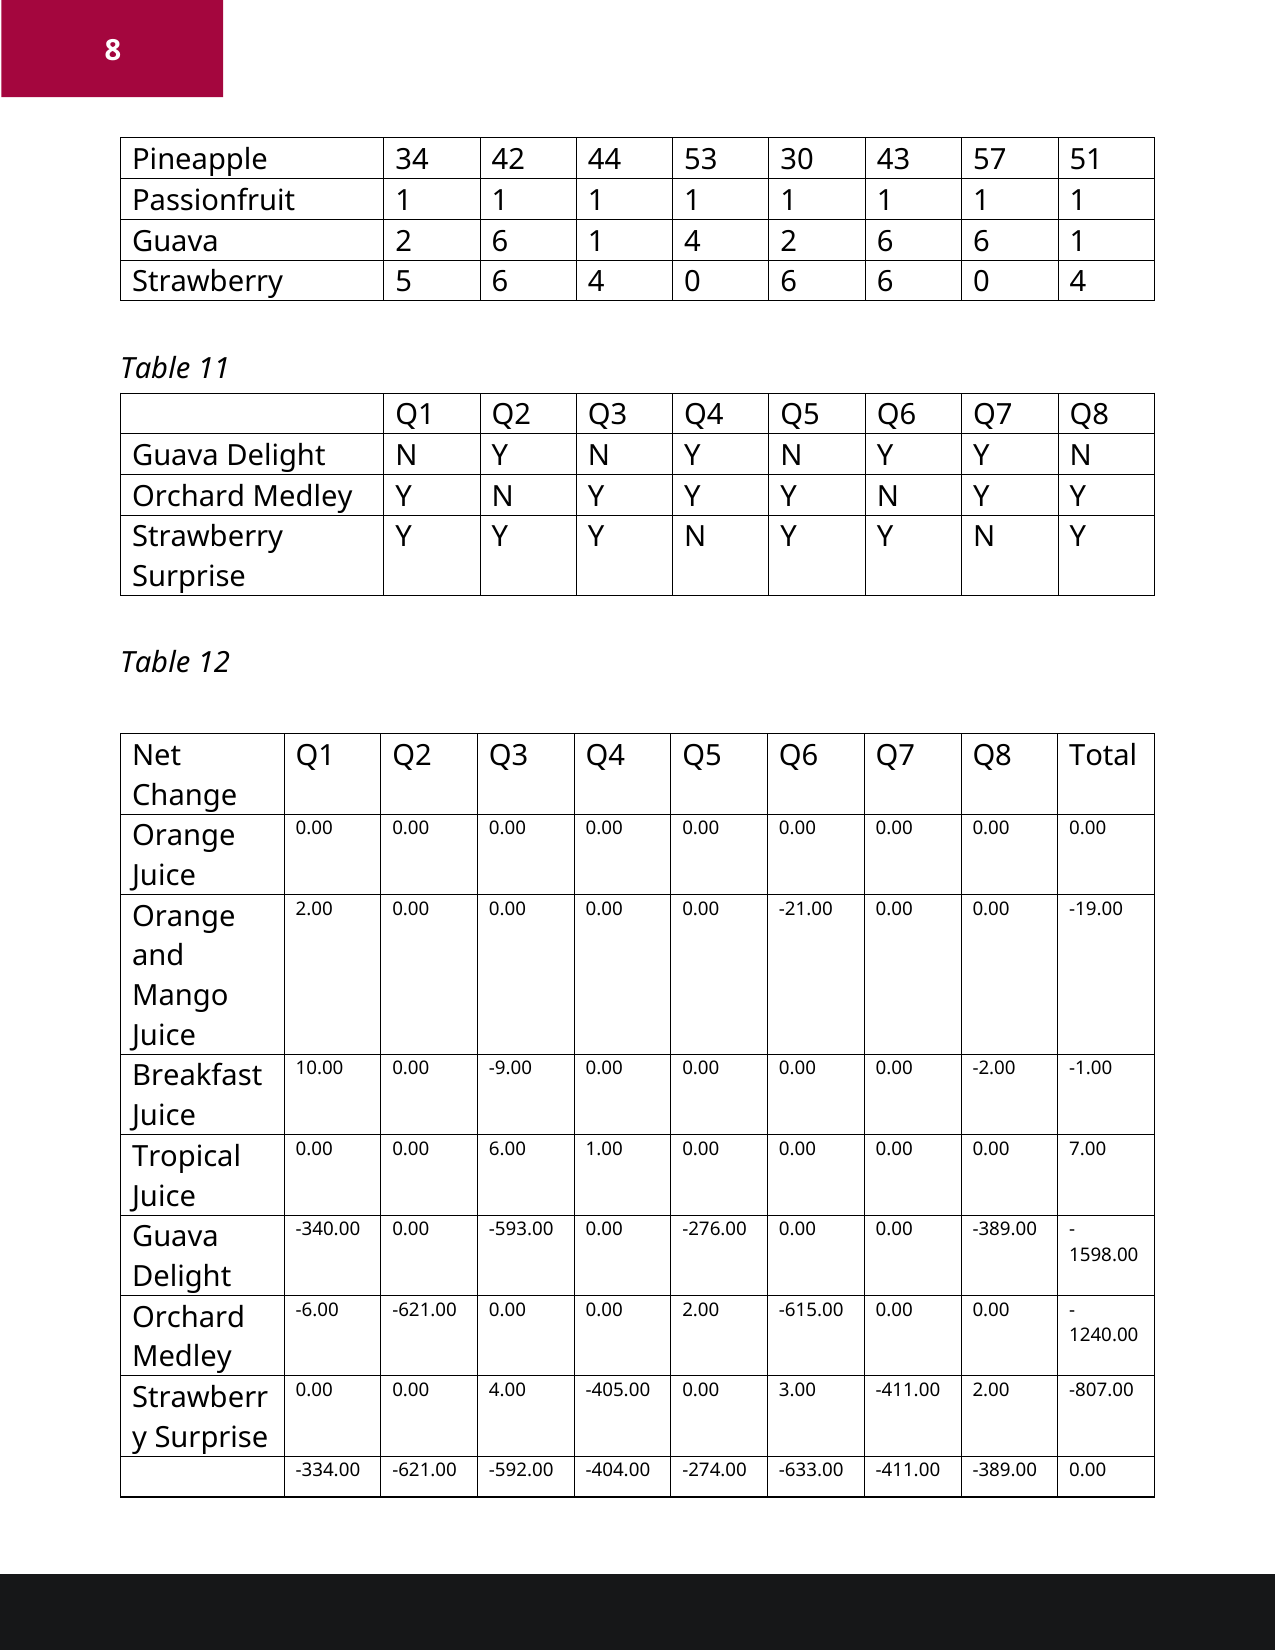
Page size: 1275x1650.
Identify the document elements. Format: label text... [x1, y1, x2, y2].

table_cell Y [577, 516, 672, 595]
table_cell 57 [962, 138, 1058, 178]
table_cell [121, 1457, 284, 1496]
table_cell 6 [866, 220, 961, 259]
table_cell N [384, 434, 480, 474]
table_cell -615.00 [768, 1296, 864, 1375]
table_cell -274.00 [671, 1457, 767, 1496]
table_header Q7 [865, 734, 961, 813]
table_cell Y [1059, 516, 1154, 595]
table_cell 1 [481, 179, 576, 219]
table_cell 0.00 [671, 1376, 767, 1456]
table_cell 0.00 [381, 815, 477, 894]
table_cell Y [673, 434, 768, 474]
table_cell N [1059, 434, 1154, 474]
table_cell 0.00 [865, 1216, 961, 1295]
table_header Q1 [285, 734, 380, 813]
table_header Total [1058, 734, 1154, 813]
table_cell 0.00 [768, 1216, 864, 1295]
table_cell 0.00 [865, 1135, 961, 1214]
table_cell -405.00 [575, 1376, 670, 1456]
table_cell -621.00 [381, 1457, 477, 1496]
table_header Net Change [121, 734, 284, 813]
table_cell 0.00 [381, 1055, 477, 1134]
table_cell Y [866, 516, 961, 595]
table_cell -19.00 [1058, 895, 1154, 1054]
table_cell 0.00 [575, 815, 670, 894]
table_cell 34 [384, 138, 480, 178]
table_cell Y [384, 475, 480, 515]
table_cell 1 [1059, 179, 1154, 219]
table_cell 1 [962, 179, 1058, 219]
table_cell 0.00 [865, 1055, 961, 1134]
table_cell -593.00 [478, 1216, 574, 1295]
table_header Q6 [768, 734, 864, 813]
table_cell 0.00 [575, 1296, 670, 1375]
table_cell N [962, 516, 1058, 595]
table_cell Y [962, 475, 1058, 515]
table_cell -21.00 [768, 895, 864, 1054]
table_cell Orange and Mango Juice [121, 895, 284, 1054]
table_cell -340.00 [285, 1216, 380, 1295]
table_cell 44 [577, 138, 672, 178]
table_header Q6 [866, 394, 961, 433]
table_cell Guava [121, 220, 383, 259]
table_cell -2.00 [962, 1055, 1057, 1134]
table_cell Orchard Medley [121, 1296, 284, 1375]
table_cell Orchard Medley [121, 475, 383, 515]
table_cell 0.00 [575, 895, 670, 1054]
table_cell Y [1059, 475, 1154, 515]
table_header Q8 [1059, 394, 1154, 433]
table_cell 6 [481, 220, 576, 259]
table_cell 2.00 [671, 1296, 767, 1375]
table_cell 2.00 [285, 895, 380, 1054]
table_cell Y [866, 434, 961, 474]
table_cell 0.00 [1058, 1457, 1154, 1496]
table_cell 6 [866, 261, 961, 300]
table_cell 1 [577, 220, 672, 259]
table_cell 0.00 [671, 1055, 767, 1134]
table_header Q8 [962, 734, 1057, 813]
table_cell 7.00 [1058, 1135, 1154, 1214]
table_cell 6 [769, 261, 865, 300]
table_cell 0.00 [575, 1216, 670, 1295]
table_cell 0.00 [768, 1055, 864, 1134]
table_cell 0.00 [768, 815, 864, 894]
table_cell -411.00 [865, 1376, 961, 1456]
table_cell 43 [866, 138, 961, 178]
table_cell 0.00 [962, 815, 1057, 894]
table_cell 4.00 [478, 1376, 574, 1456]
table_cell Orange Juice [121, 815, 284, 894]
table_cell -1598.00 [1058, 1216, 1154, 1295]
table_header Q2 [381, 734, 477, 813]
table_cell Breakfast Juice [121, 1055, 284, 1134]
table_cell 10.00 [285, 1055, 380, 1134]
table_cell 2 [384, 220, 480, 259]
text Table 12 [120, 642, 1155, 681]
table_cell -389.00 [962, 1216, 1057, 1295]
table_cell -592.00 [478, 1457, 574, 1496]
table_cell -807.00 [1058, 1376, 1154, 1456]
table_cell 0.00 [962, 895, 1057, 1054]
table_cell Y [769, 516, 865, 595]
table_cell 1 [384, 179, 480, 219]
table_cell Guava Delight [121, 434, 383, 474]
table_cell -276.00 [671, 1216, 767, 1295]
table_cell 1 [769, 179, 865, 219]
table_cell 30 [769, 138, 865, 178]
table_cell 6 [962, 220, 1058, 259]
table_cell -6.00 [285, 1296, 380, 1375]
text Table 11 [120, 347, 1155, 387]
table_cell 0.00 [285, 815, 380, 894]
table_cell 1 [577, 179, 672, 219]
table_cell -389.00 [962, 1457, 1057, 1496]
table_cell -621.00 [381, 1296, 477, 1375]
table_cell 0.00 [285, 1376, 380, 1456]
table_cell 0.00 [575, 1055, 670, 1134]
table_cell 42 [481, 138, 576, 178]
table_header Q5 [671, 734, 767, 813]
table_cell 0.00 [768, 1135, 864, 1214]
table_cell N [673, 516, 768, 595]
table_header Q4 [673, 394, 768, 433]
table_cell 4 [577, 261, 672, 300]
table_header Q2 [481, 394, 576, 433]
table_cell Strawberry Surprise [121, 516, 383, 595]
table_cell Y [673, 475, 768, 515]
table_cell 5 [384, 261, 480, 300]
table_cell 4 [673, 220, 768, 259]
table_cell Y [481, 516, 576, 595]
table_cell 0.00 [478, 815, 574, 894]
table_header Q3 [478, 734, 574, 813]
table_cell Y [384, 516, 480, 595]
table_cell 0.00 [1058, 815, 1154, 894]
table_header Q7 [962, 394, 1058, 433]
table_cell Passionfruit [121, 179, 383, 219]
table_cell Strawberry [121, 261, 383, 300]
table_cell 0.00 [962, 1296, 1057, 1375]
table_cell 0.00 [381, 1376, 477, 1456]
table_cell 1.00 [575, 1135, 670, 1214]
table_cell N [866, 475, 961, 515]
table_cell 0.00 [865, 815, 961, 894]
table_cell Y [962, 434, 1058, 474]
table_header Q3 [577, 394, 672, 433]
table_cell -411.00 [865, 1457, 961, 1496]
table_cell 0.00 [671, 1135, 767, 1214]
table_header Q1 [384, 394, 480, 433]
table_cell 0.00 [478, 895, 574, 1054]
table_cell -9.00 [478, 1055, 574, 1134]
table_cell Tropical Juice [121, 1135, 284, 1214]
table_cell Strawberry Surprise [121, 1376, 284, 1456]
table_cell 1 [866, 179, 961, 219]
table_cell 6.00 [478, 1135, 574, 1214]
table_cell Guava Delight [121, 1216, 284, 1295]
table_cell 51 [1059, 138, 1154, 178]
table_cell 0.00 [381, 895, 477, 1054]
table_cell 3.00 [768, 1376, 864, 1456]
table_cell 0.00 [962, 1135, 1057, 1214]
table_cell 53 [673, 138, 768, 178]
table_cell 0.00 [381, 1216, 477, 1295]
table_cell -334.00 [285, 1457, 380, 1496]
table_cell Y [481, 434, 576, 474]
table_header Q4 [575, 734, 670, 813]
table_cell 2 [769, 220, 865, 259]
table_cell N [481, 475, 576, 515]
table_cell Pineapple [121, 138, 383, 178]
table_cell 0.00 [865, 895, 961, 1054]
table_cell 0.00 [478, 1296, 574, 1375]
table_cell -633.00 [768, 1457, 864, 1496]
table_cell 0.00 [381, 1135, 477, 1214]
table_cell 1 [673, 179, 768, 219]
table_cell 0.00 [865, 1296, 961, 1375]
table_cell 4 [1059, 261, 1154, 300]
table_cell -1.00 [1058, 1055, 1154, 1134]
table_cell N [769, 434, 865, 474]
table_cell 1 [1059, 220, 1154, 259]
table_cell 0.00 [671, 815, 767, 894]
table_cell -1240.00 [1058, 1296, 1154, 1375]
table_cell -404.00 [575, 1457, 670, 1496]
table_cell Y [769, 475, 865, 515]
table_cell 0.00 [671, 895, 767, 1054]
table_cell Y [577, 475, 672, 515]
table_header Q5 [769, 394, 865, 433]
table_cell 2.00 [962, 1376, 1057, 1456]
table_cell 0 [962, 261, 1058, 300]
table_cell 0.00 [285, 1135, 380, 1214]
table_header [121, 394, 383, 433]
table_cell 0 [673, 261, 768, 300]
table_cell N [577, 434, 672, 474]
table_cell 6 [481, 261, 576, 300]
